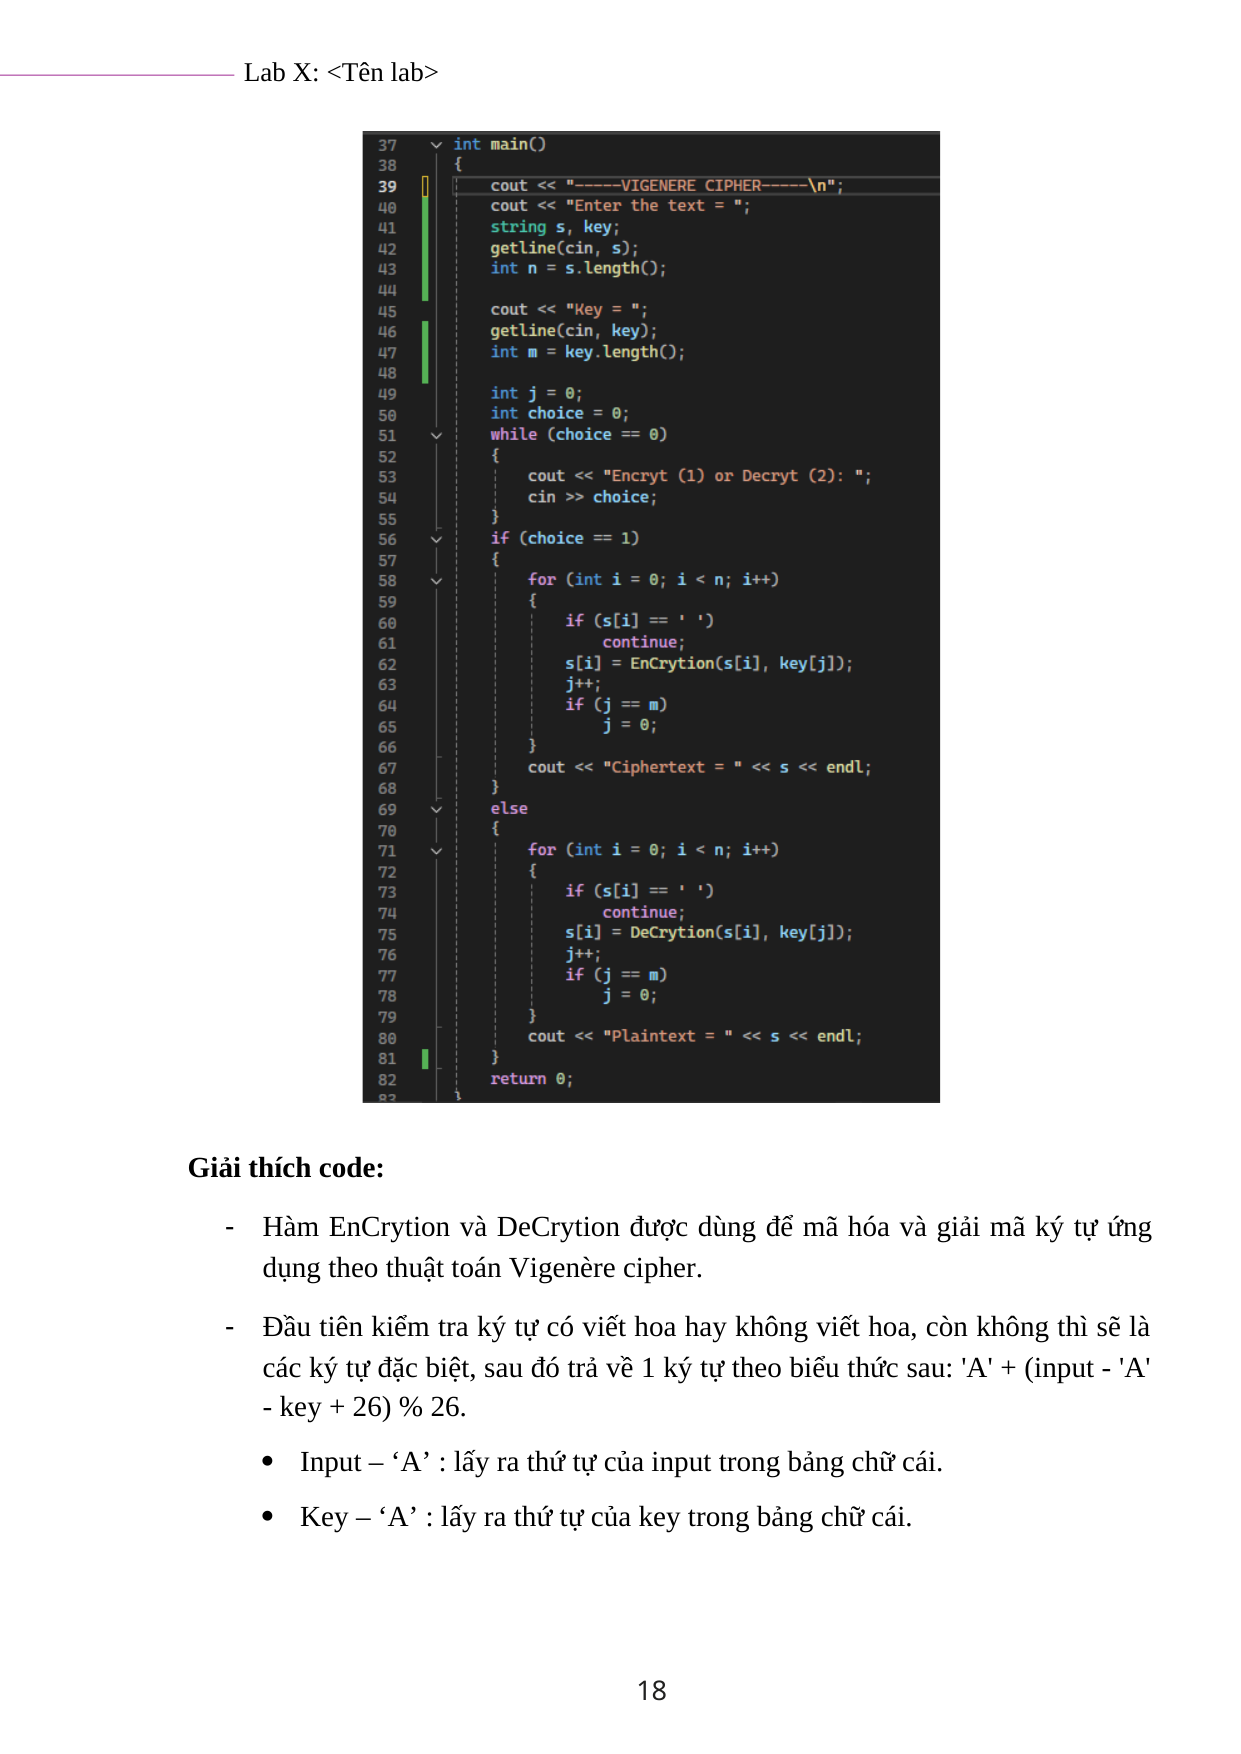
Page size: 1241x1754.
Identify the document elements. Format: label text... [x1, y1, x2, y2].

list Hàm EnCrytion và DeCrytion được dùng để mã hóa và giải mã ký tự ứng dụng theo thuật toán Vigenère cipher. [225, 1206, 1153, 1284]
list Đầu tiên kiểm tra ký tự có viết hoa hay không viết hoa, còn không thì sẽ là các ký tự đặc biệt, sau đó trả về 1 ký tự theo biểu thức sau: 'A' + (input - 'A' - key + 26) % 26. [225, 1306, 1153, 1422]
list Input – ‘A’ : lấy ra thứ tự của input trong bảng chữ cái. [262, 1444, 1153, 1478]
list Key – ‘A’ : lấy ra thứ tự của key trong bảng chữ cái. [262, 1499, 1153, 1533]
text Giải thích code: [150, 1151, 1153, 1184]
picture [362, 131, 941, 1103]
